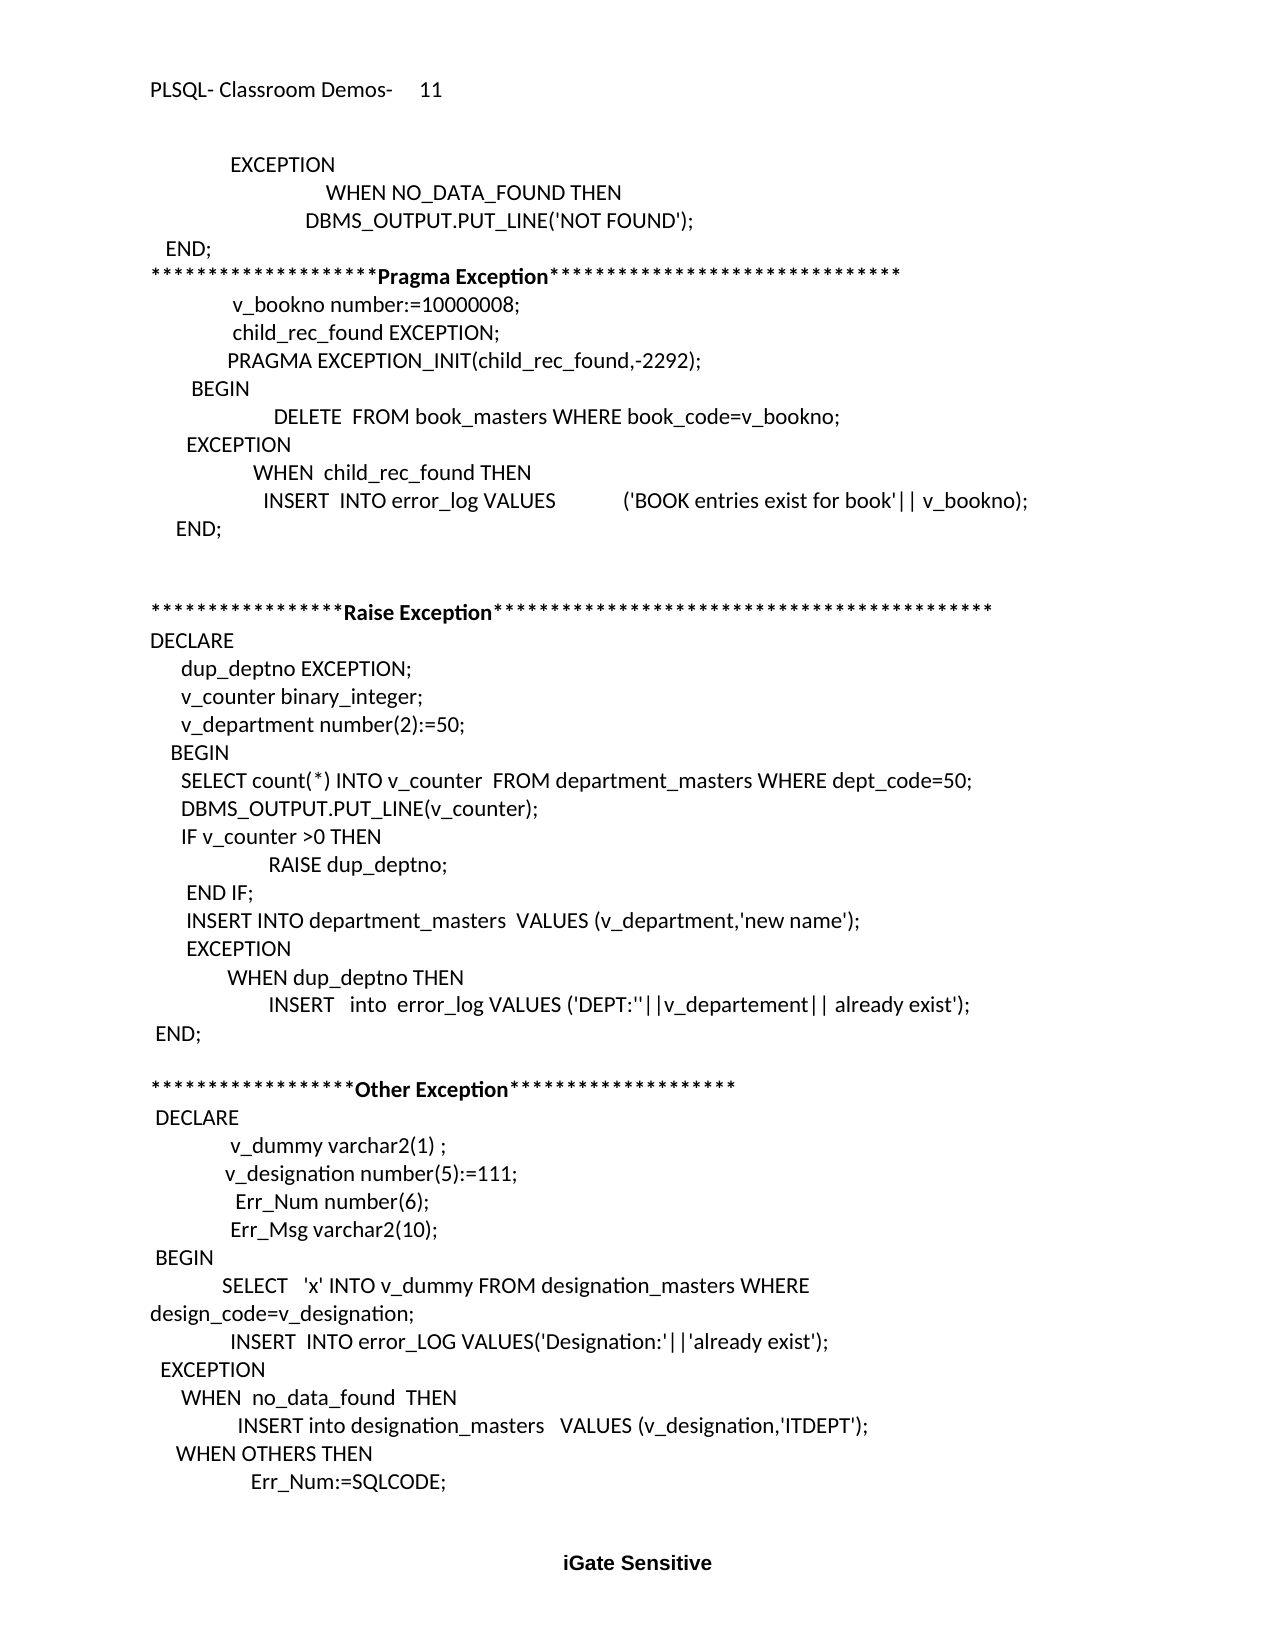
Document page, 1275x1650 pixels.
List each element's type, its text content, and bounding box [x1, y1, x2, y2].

text Err_Msg varchar2(10); [150, 1215, 1125, 1243]
text EXCEPTION [150, 430, 1125, 458]
text Err_Num number(6); [150, 1187, 1125, 1215]
text SELECT 'x' INTO v_dummy FROM designation_masters WHERE design_code=v_designation; [150, 1271, 1125, 1327]
text INSERT INTO error_log VALUES ('BOOK entries exist for book'|| v_bookno); [150, 486, 1125, 514]
text v_department number(2):=50; [150, 710, 1125, 738]
text EXCEPTION [150, 150, 1125, 178]
text EXCEPTION [150, 1355, 1125, 1383]
text INSERT into designation_masters VALUES (v_designation,'ITDEPT'); [150, 1411, 1125, 1439]
text END IF; [150, 878, 1125, 907]
text END; [150, 1019, 1125, 1047]
text ********************Pragma Exception******************************* [150, 262, 1125, 290]
text Err_Num:=SQLCODE; [150, 1467, 1125, 1495]
text DELETE FROM book_masters WHERE book_code=v_bookno; [150, 402, 1125, 430]
text RAISE dup_deptno; [150, 851, 1125, 878]
text ******************Other Exception******************** [150, 1075, 1125, 1103]
text EXCEPTION [150, 934, 1125, 963]
text WHEN dup_deptno THEN [150, 963, 1125, 991]
text v_dummy varchar2(1) ; [150, 1131, 1125, 1159]
text INSERT INTO error_LOG VALUES('Designation:'||'already exist'); [150, 1327, 1125, 1355]
text DBMS_OUTPUT.PUT_LINE(v_counter); [150, 794, 1125, 822]
text BEGIN [150, 374, 1125, 402]
text IF v_counter >0 THEN [150, 822, 1125, 851]
text SELECT count(*) INTO v_counter FROM department_masters WHERE dept_code=50; [150, 766, 1125, 794]
text BEGIN [150, 738, 1125, 766]
text INSERT INTO department_masters VALUES (v_department,'new name'); [150, 907, 1125, 934]
text DECLARE [150, 1103, 1125, 1131]
text DBMS_OUTPUT.PUT_LINE('NOT FOUND'); [150, 206, 1125, 234]
text INSERT into error_log VALUES ('DEPT:''||v_departement|| already exist'); [150, 991, 1125, 1019]
text BEGIN [150, 1243, 1125, 1271]
text DECLARE [150, 626, 1125, 654]
text v_counter binary_integer; [150, 682, 1125, 710]
text WHEN OTHERS THEN [150, 1439, 1125, 1467]
text WHEN NO_DATA_FOUND THEN [150, 178, 1125, 206]
text WHEN no_data_found THEN [150, 1383, 1125, 1411]
text END; [150, 514, 1125, 542]
text WHEN child_rec_found THEN [150, 458, 1125, 486]
text *****************Raise Exception******************************************** [150, 598, 1125, 626]
text v_designation number(5):=111; [150, 1159, 1125, 1187]
text END; [150, 234, 1125, 262]
text dup_deptno EXCEPTION; [150, 654, 1125, 682]
text child_rec_found EXCEPTION; [150, 318, 1125, 346]
text PRAGMA EXCEPTION_INIT(child_rec_found,-2292); [150, 346, 1125, 374]
text v_bookno number:=10000008; [150, 290, 1125, 318]
